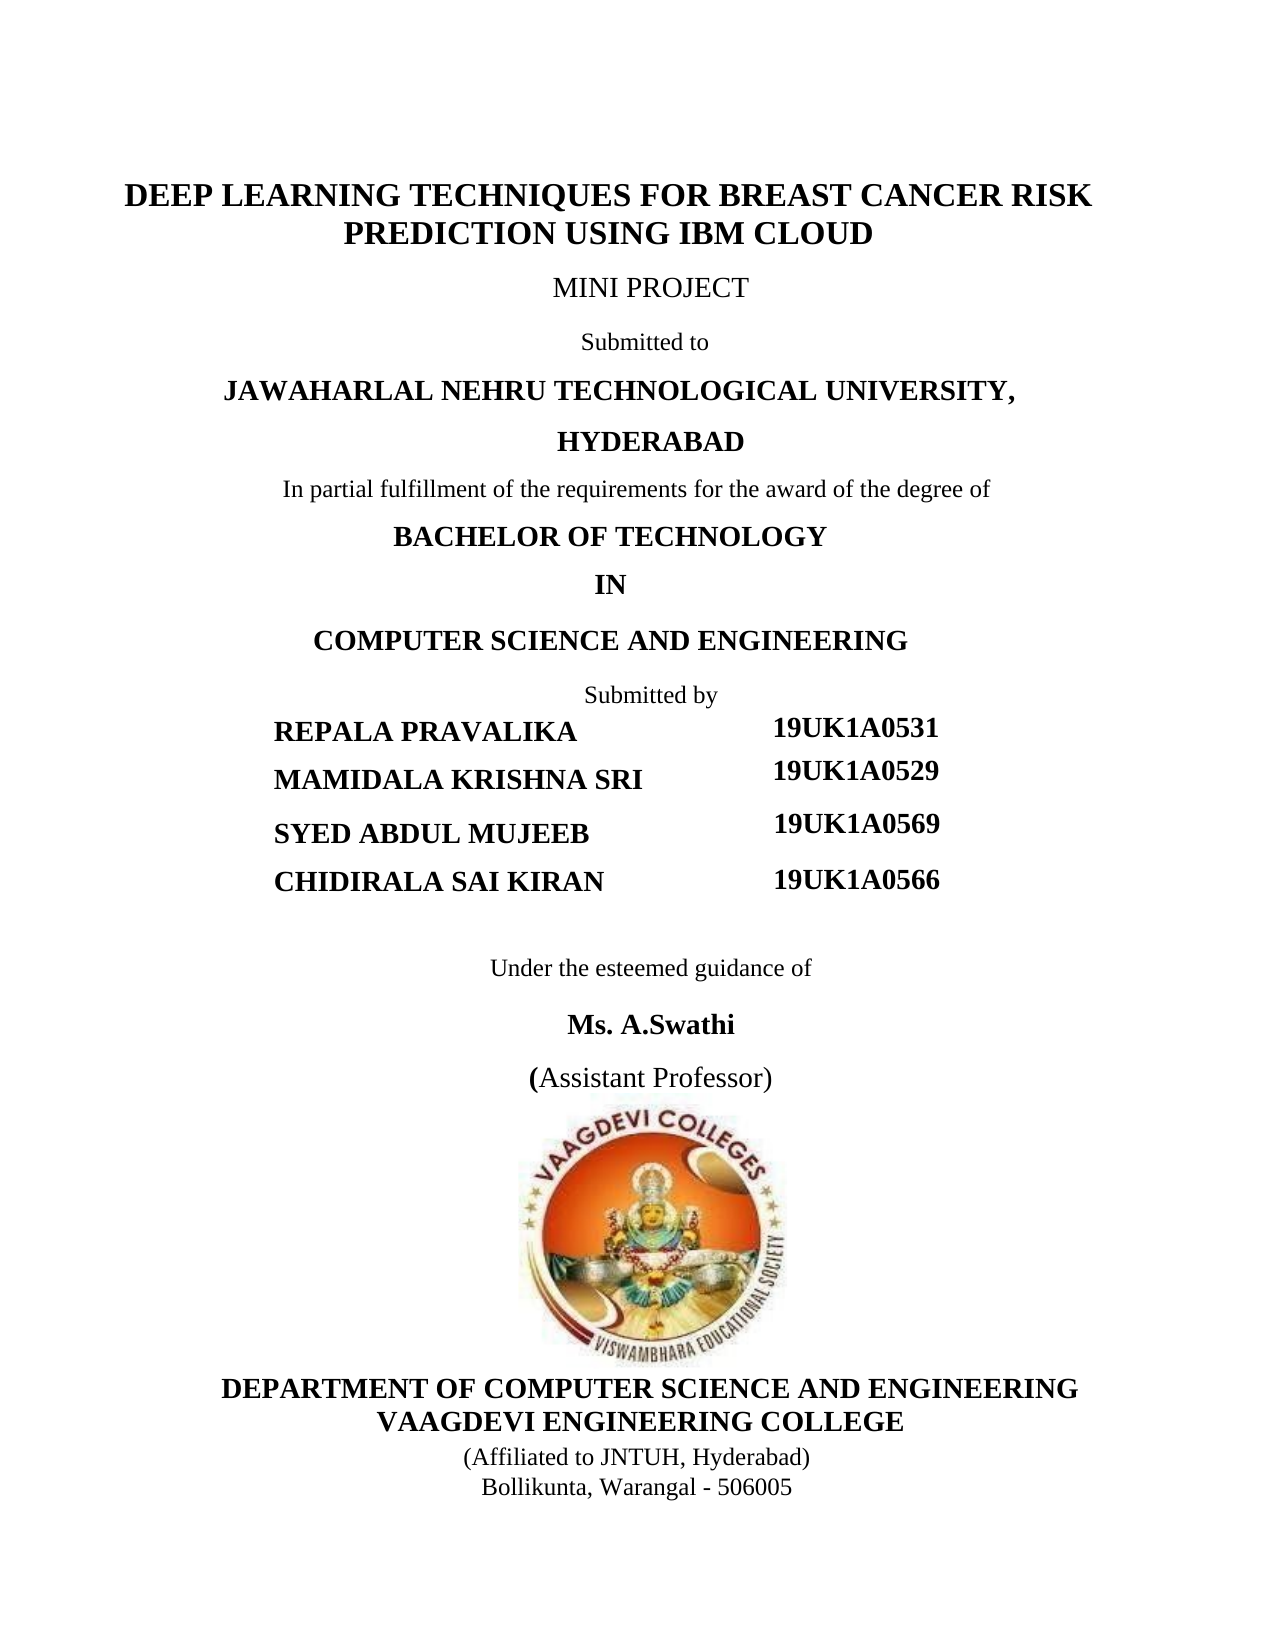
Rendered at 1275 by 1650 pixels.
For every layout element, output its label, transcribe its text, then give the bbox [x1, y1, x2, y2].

table_header 19UK1A0531 [705, 711, 1029, 751]
text COMPUTER SCIENCE AND ENGINEERING [127, 623, 1094, 657]
table_cell 19UK1A0529 [705, 751, 1029, 802]
text HYDERABAD [176, 424, 1126, 457]
text DEPARTMENT OF COMPUTER SCIENCE AND ENGINEERING VAAGDEVI ENGINEERING COLLEGE [221, 1372, 1081, 1438]
subtitle (Assistant Professor) [176, 1060, 1125, 1093]
text (Affiliated to JNTUH, Hyderabad) Bollikunta, Warangal - 506005 [463, 1442, 810, 1501]
table_header REPALA PRAVALIKA [253, 711, 704, 751]
subtitle BACHELOR OF TECHNOLOGY IN [393, 519, 828, 600]
subtitle Ms. A.Swathi [176, 1007, 1126, 1040]
table_cell CHIDIRALA SAI KIRAN [253, 857, 704, 900]
text In partial fulfillment of the requirements for the award of the degree of [176, 474, 1097, 503]
text JAWAHARLAL NEHRU TECHNOLOGICAL UNIVERSITY, [144, 373, 1094, 407]
table_cell 19UK1A0566 [705, 857, 1029, 900]
subtitle DEEP LEARNING TECHNIQUES FOR BREAST CANCER RISK PREDICTION USING IBM CLOUD [92, 175, 1126, 251]
subtitle MINI PROJECT [176, 270, 1126, 303]
text Submitted to [581, 327, 1192, 356]
text Submitted by [584, 680, 1192, 708]
table_cell 19UK1A0569 [705, 802, 1029, 857]
picture [518, 1093, 788, 1369]
table_cell SYED ABDUL MUJEEB [253, 802, 704, 857]
text Under the esteemed guidance of [176, 953, 1126, 981]
table_cell MAMIDALA KRISHNA SRI [253, 751, 704, 802]
